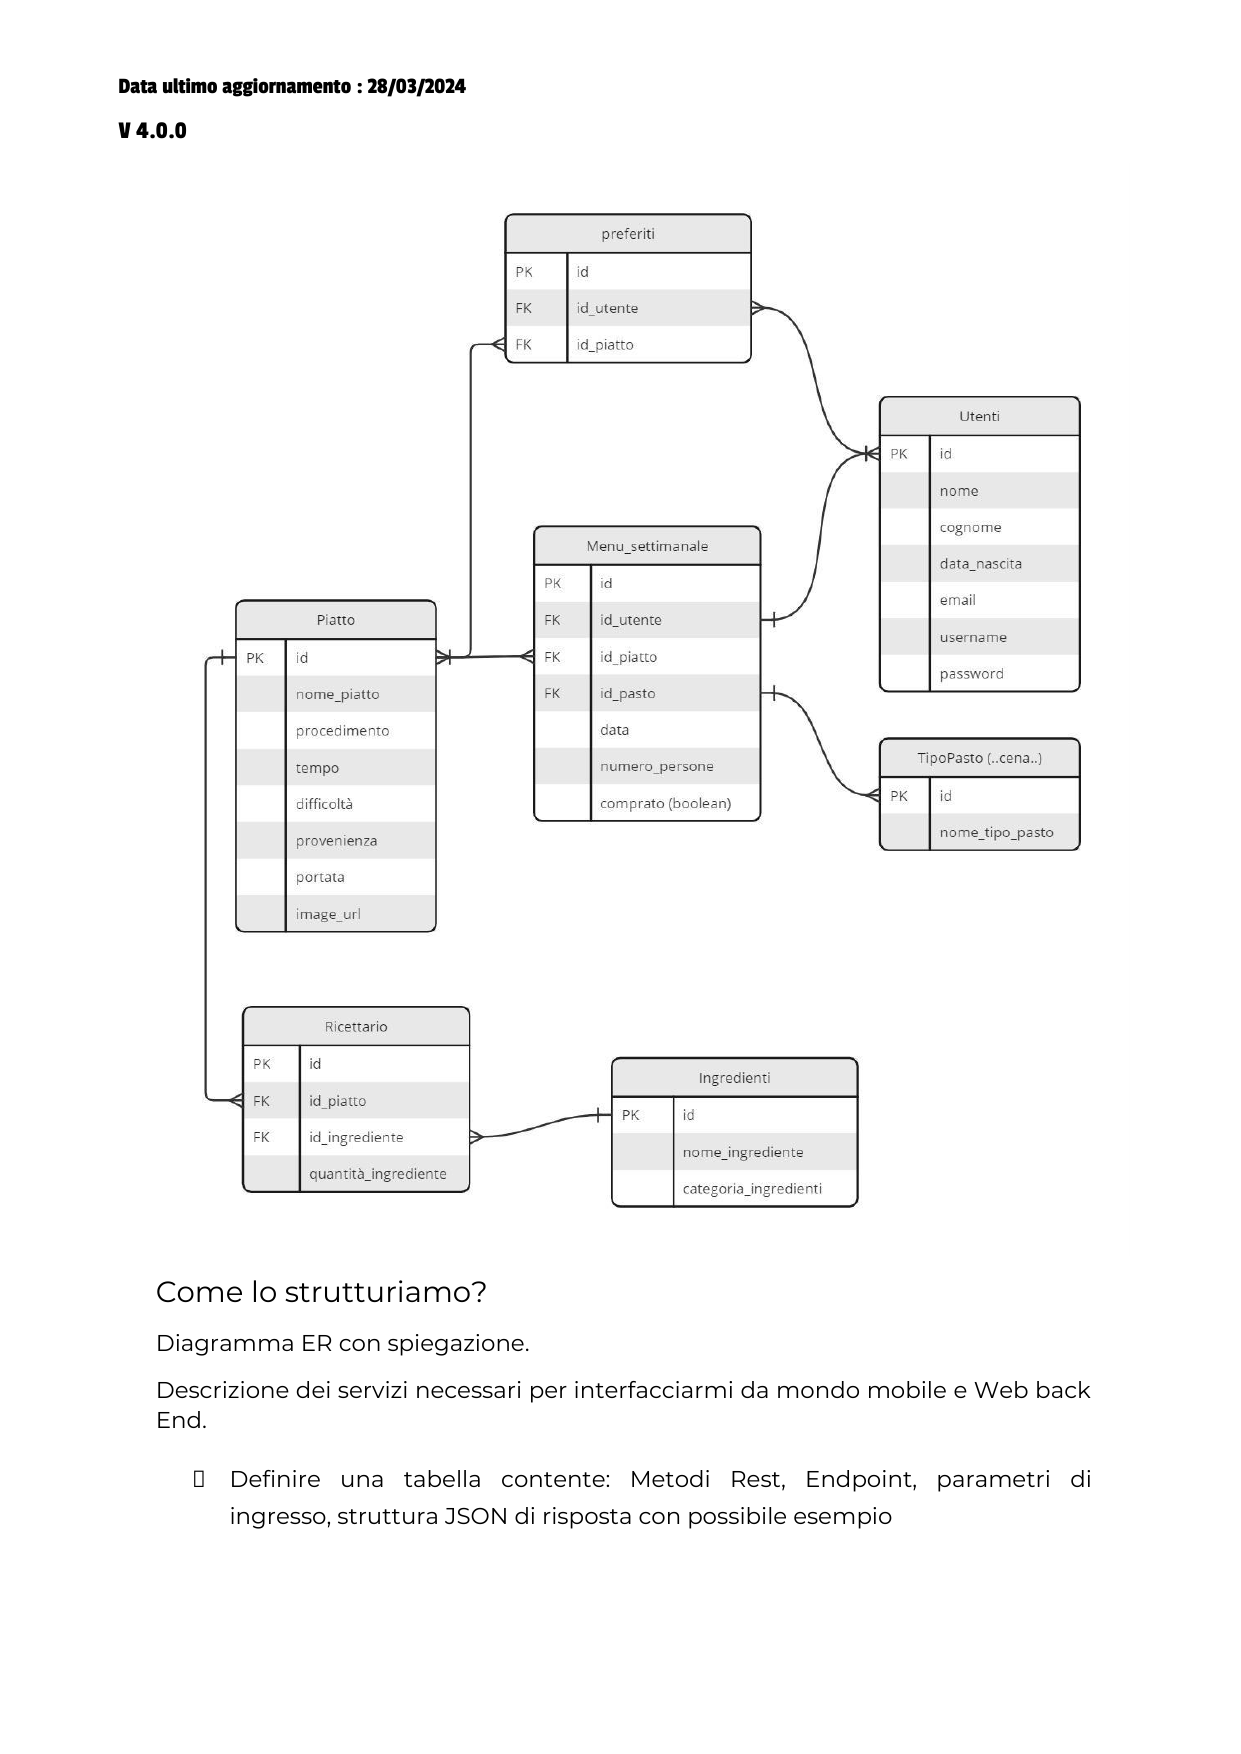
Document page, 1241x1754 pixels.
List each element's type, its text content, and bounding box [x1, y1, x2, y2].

picture [155, 163, 1130, 1256]
list Definire una tabella contente: Metodi Rest, Endpoint, parametri di ingresso, struttura JSON di risposta con possibile esempio [192, 1453, 1092, 1530]
text Diagramma ER con spiegazione. [156, 1329, 1092, 1357]
text Come lo strutturiamo? [156, 1274, 1092, 1310]
text Descrizione dei servizi necessari per interfacciarmi da mondo mobile e Web back End. [156, 1376, 1092, 1434]
